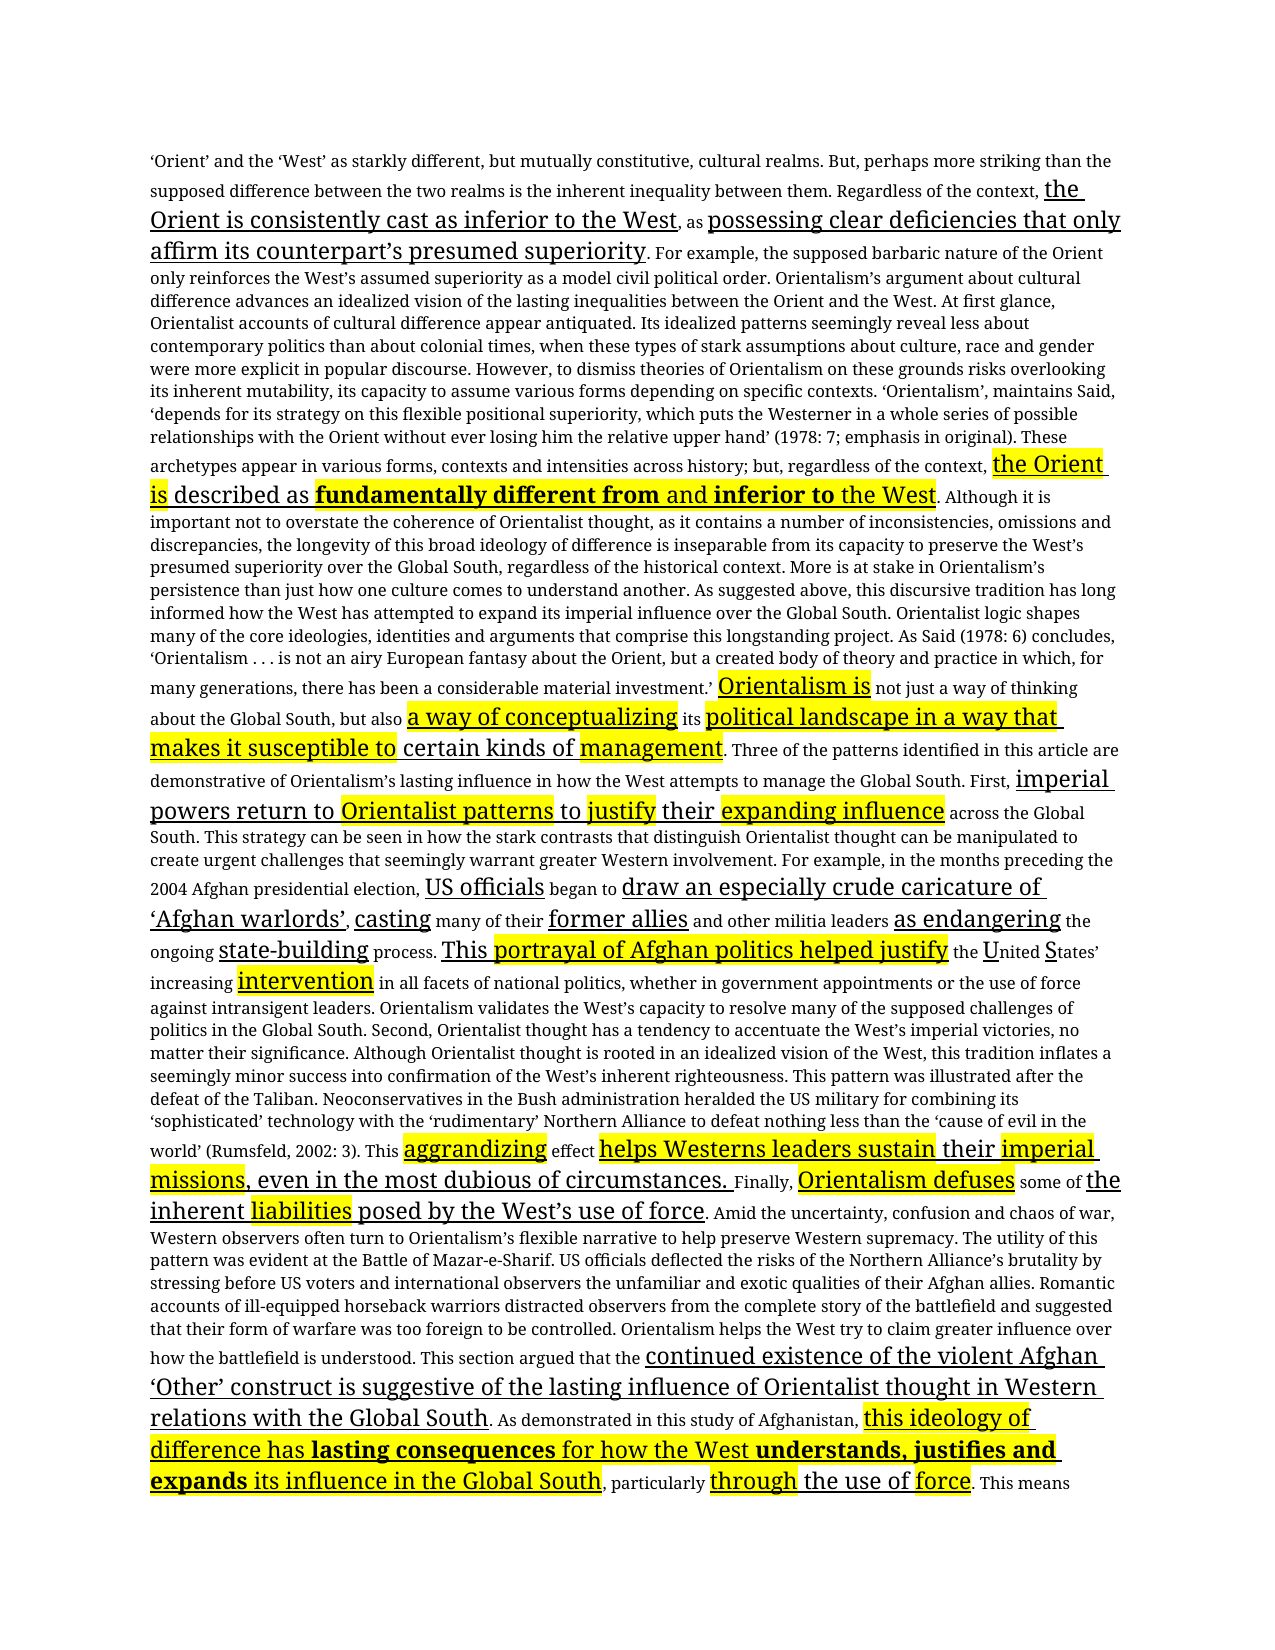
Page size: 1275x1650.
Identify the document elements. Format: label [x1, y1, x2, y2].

text [150, 150, 1125, 1496]
